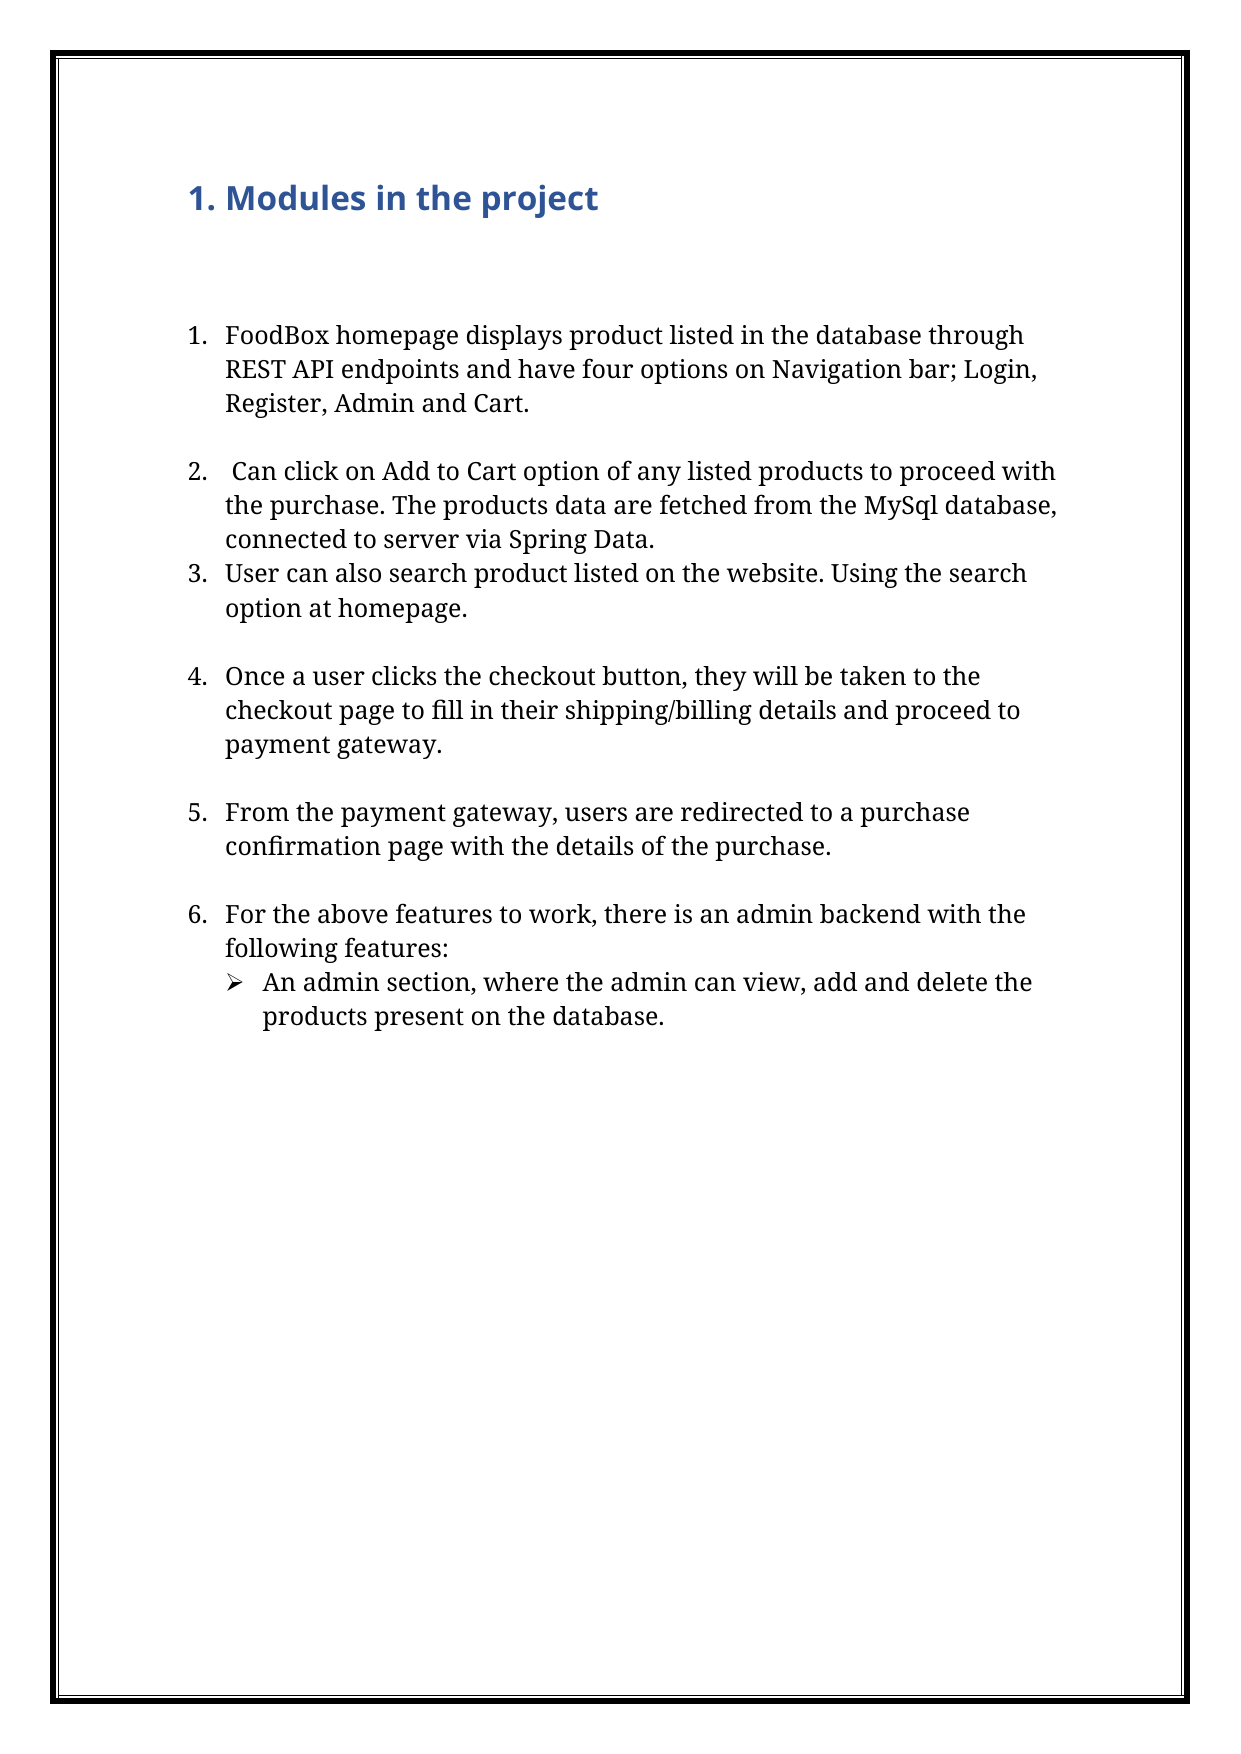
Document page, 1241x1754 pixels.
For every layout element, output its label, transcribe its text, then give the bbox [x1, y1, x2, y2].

list An admin section, where the admin can view, add and delete the products present on the database. [225, 965, 1090, 1033]
list For the above features to work, there is an admin backend with the following features: [187, 897, 1090, 965]
list Modules in the project [187, 175, 1090, 220]
list Once a user clicks the checkout button, they will be taken to the checkout page to fill in their shipping/billing details and proceed to payment gateway. [187, 658, 1090, 761]
list User can also search product listed on the website. Using the search option at homepage. [187, 556, 1090, 624]
list FoodBox homepage displays product listed in the database through REST API endpoints and have four options on Navigation bar; Login, Register, Admin and Cart. [187, 318, 1090, 420]
list From the payment gateway, users are redirected to a purchase confirmation page with the details of the purchase. [187, 794, 1090, 863]
list Can click on Add to Cart option of any listed products to proceed with the purchase. The products data are fetched from the MySql database, connected to server via Spring Data. [187, 454, 1090, 556]
